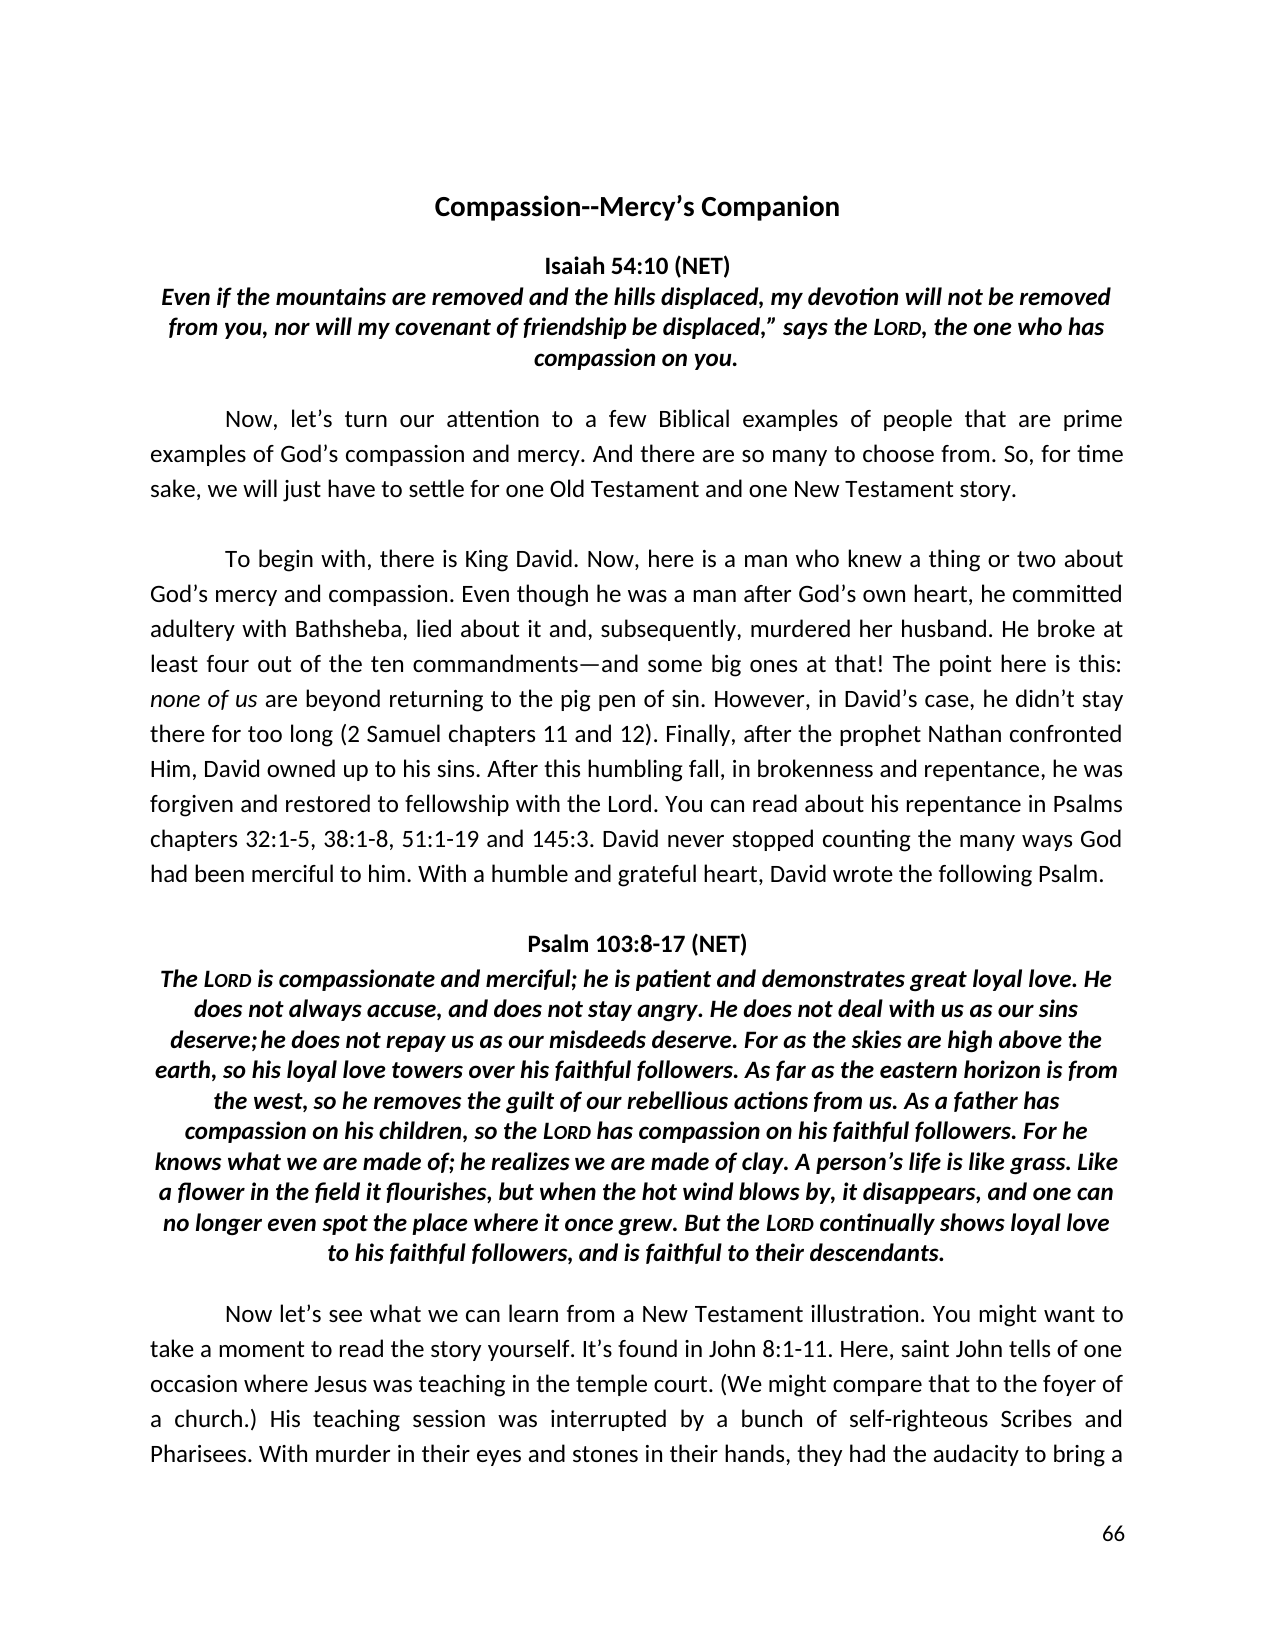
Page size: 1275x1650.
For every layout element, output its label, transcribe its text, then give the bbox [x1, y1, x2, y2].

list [150, 1298, 1125, 1469]
list Now, let’s turn our attention to a few Biblical examples of people that are prime examples of God’s compassion and mercy. And there are so many to choose from. So, for time sake, we will just have to settle for one Old Testament and one New Testament story. [150, 403, 1125, 503]
list Psalm 103:8-17 (NET) [150, 928, 1125, 958]
text Isaiah 54:10 (NET) [150, 250, 1125, 281]
text Even if the mountains are removed and the hills displaced, my devotion will not be removed from you, nor will my covenant of friendship be displaced,” says the Lord, the one who has compassion on you. [150, 281, 1125, 372]
text The Lord is compassionate and merciful; he is patient and demonstrates great loyal love. He does not always accuse, and does not stay angry. He does not deal with us as our sins deserve; he does not repay us as our misdeeds deserve. For as the skies are high above the earth, so his loyal love towers over his faithful followers. As far as the eastern horizon is from the west, so he removes the guilt of our rebellious actions from us. As a father has compassion on his children, so the Lord has compassion on his faithful followers. For he knows what we are made of; he realizes we are made of clay. A person’s life is like grass. Like a flower in the field it flourishes, but when the hot wind blows by, it disappears, and one can no longer even spot the place where it once grew. But the Lord continually shows loyal love to his faithful followers, and is faithful to their descendants. [150, 963, 1125, 1268]
list To begin with, there is King David. Now, here is a man who knew a thing or two about God’s mercy and compassion. Even though he was a man after God’s own heart, he committed adultery with Bathsheba, lied about it and, subsequently, murdered her husband. He broke at least four out of the ten commandments—and some big ones at that! The point here is this: none of us are beyond returning to the pig pen of sin. However, in David’s case, he didn’t stay there for too long (2 Samuel chapters 11 and 12). Finally, after the prophet Nathan confronted Him, David owned up to his sins. After this humbling fall, in brokenness and repentance, he was forgiven and restored to fellowship with the Lord. You can read about his repentance in Psalms chapters 32:1-5, 38:1-8, 51:1-19 and 145:3. David never stopped counting the many ways God had been merciful to him. With a humble and grateful heart, David wrote the following Psalm. [150, 543, 1125, 888]
text Compassion--Mercy’s Companion [150, 188, 1125, 224]
